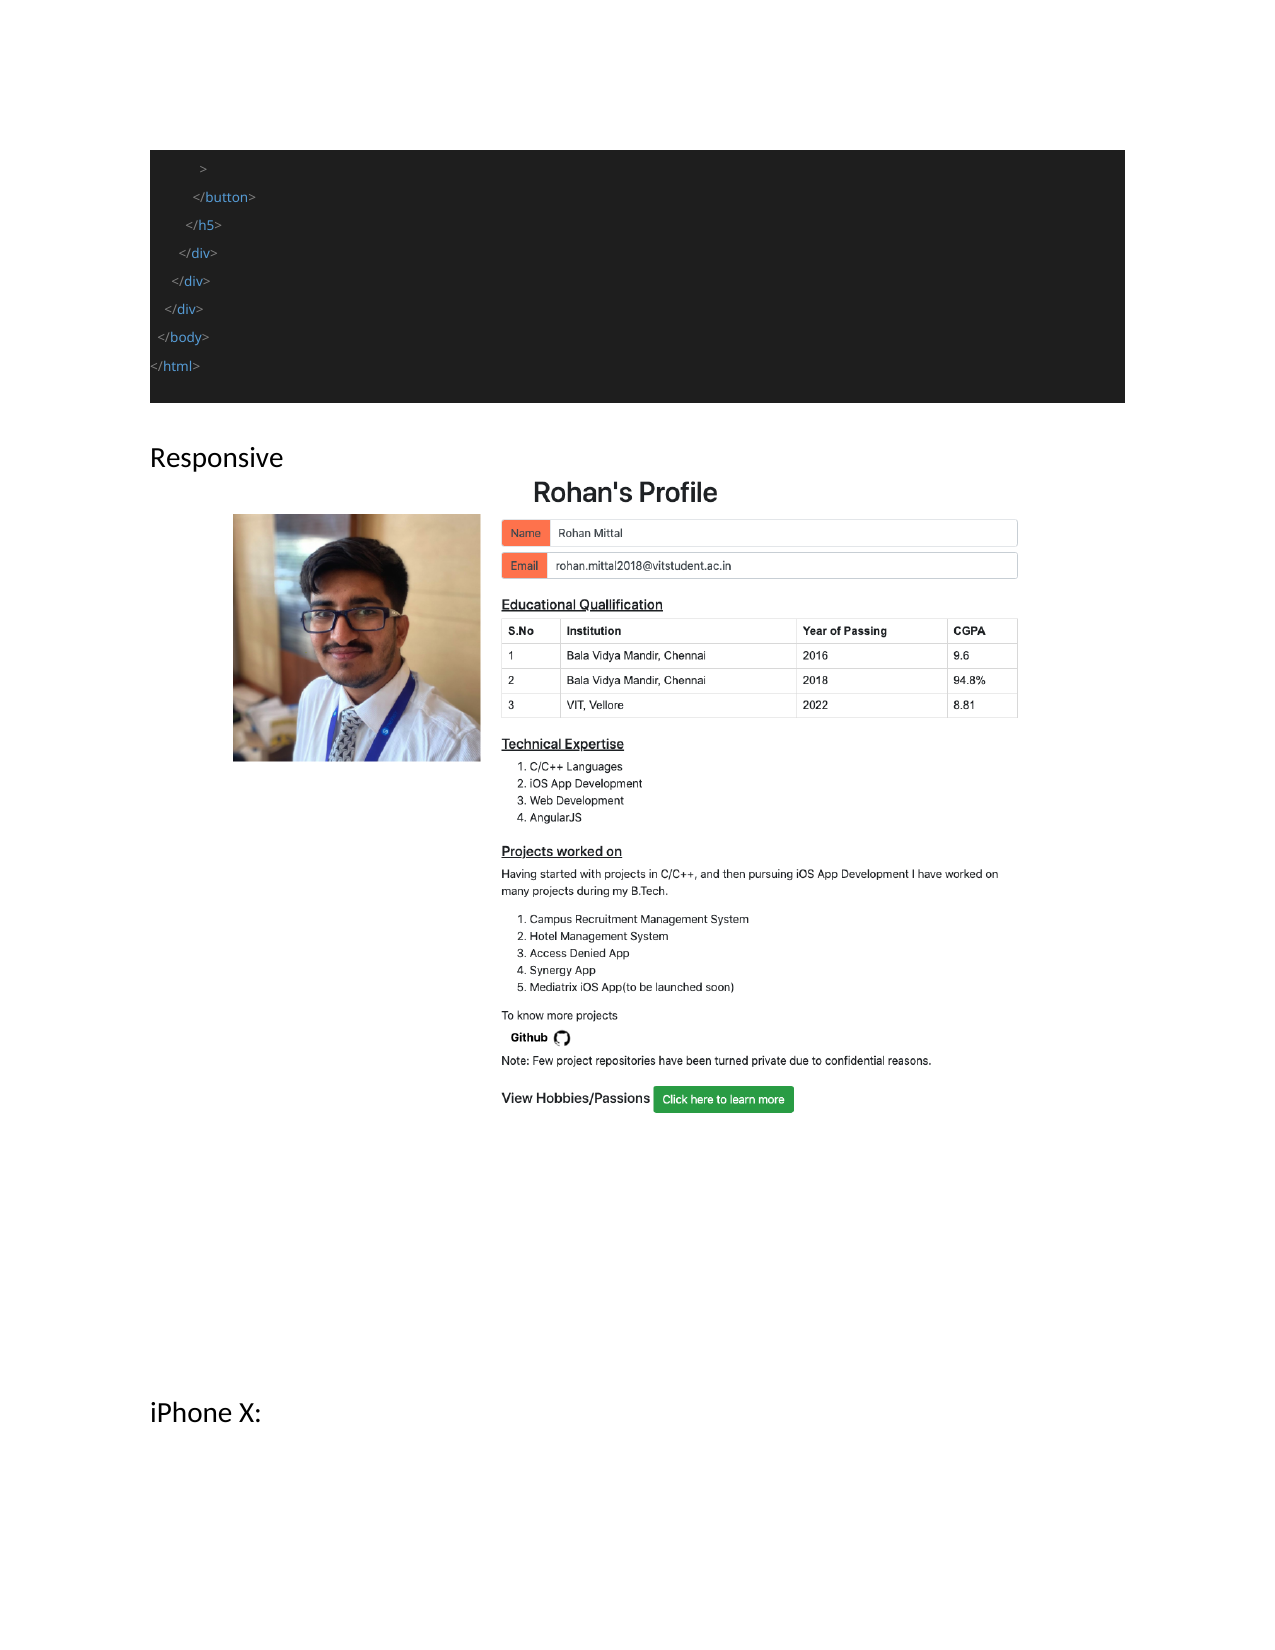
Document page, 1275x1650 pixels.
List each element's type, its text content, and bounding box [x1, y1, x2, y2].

text </button> [150, 178, 1125, 206]
text Responsive [150, 439, 1125, 474]
text iPhone X: [150, 1394, 1125, 1430]
text </div> [150, 262, 1125, 291]
text </html> [150, 347, 1125, 375]
text </div> [150, 234, 1125, 262]
text </div> [150, 291, 1125, 319]
text > [150, 150, 1125, 178]
text </h5> [150, 206, 1125, 234]
picture [150, 474, 1127, 1181]
text </body> [150, 319, 1125, 347]
